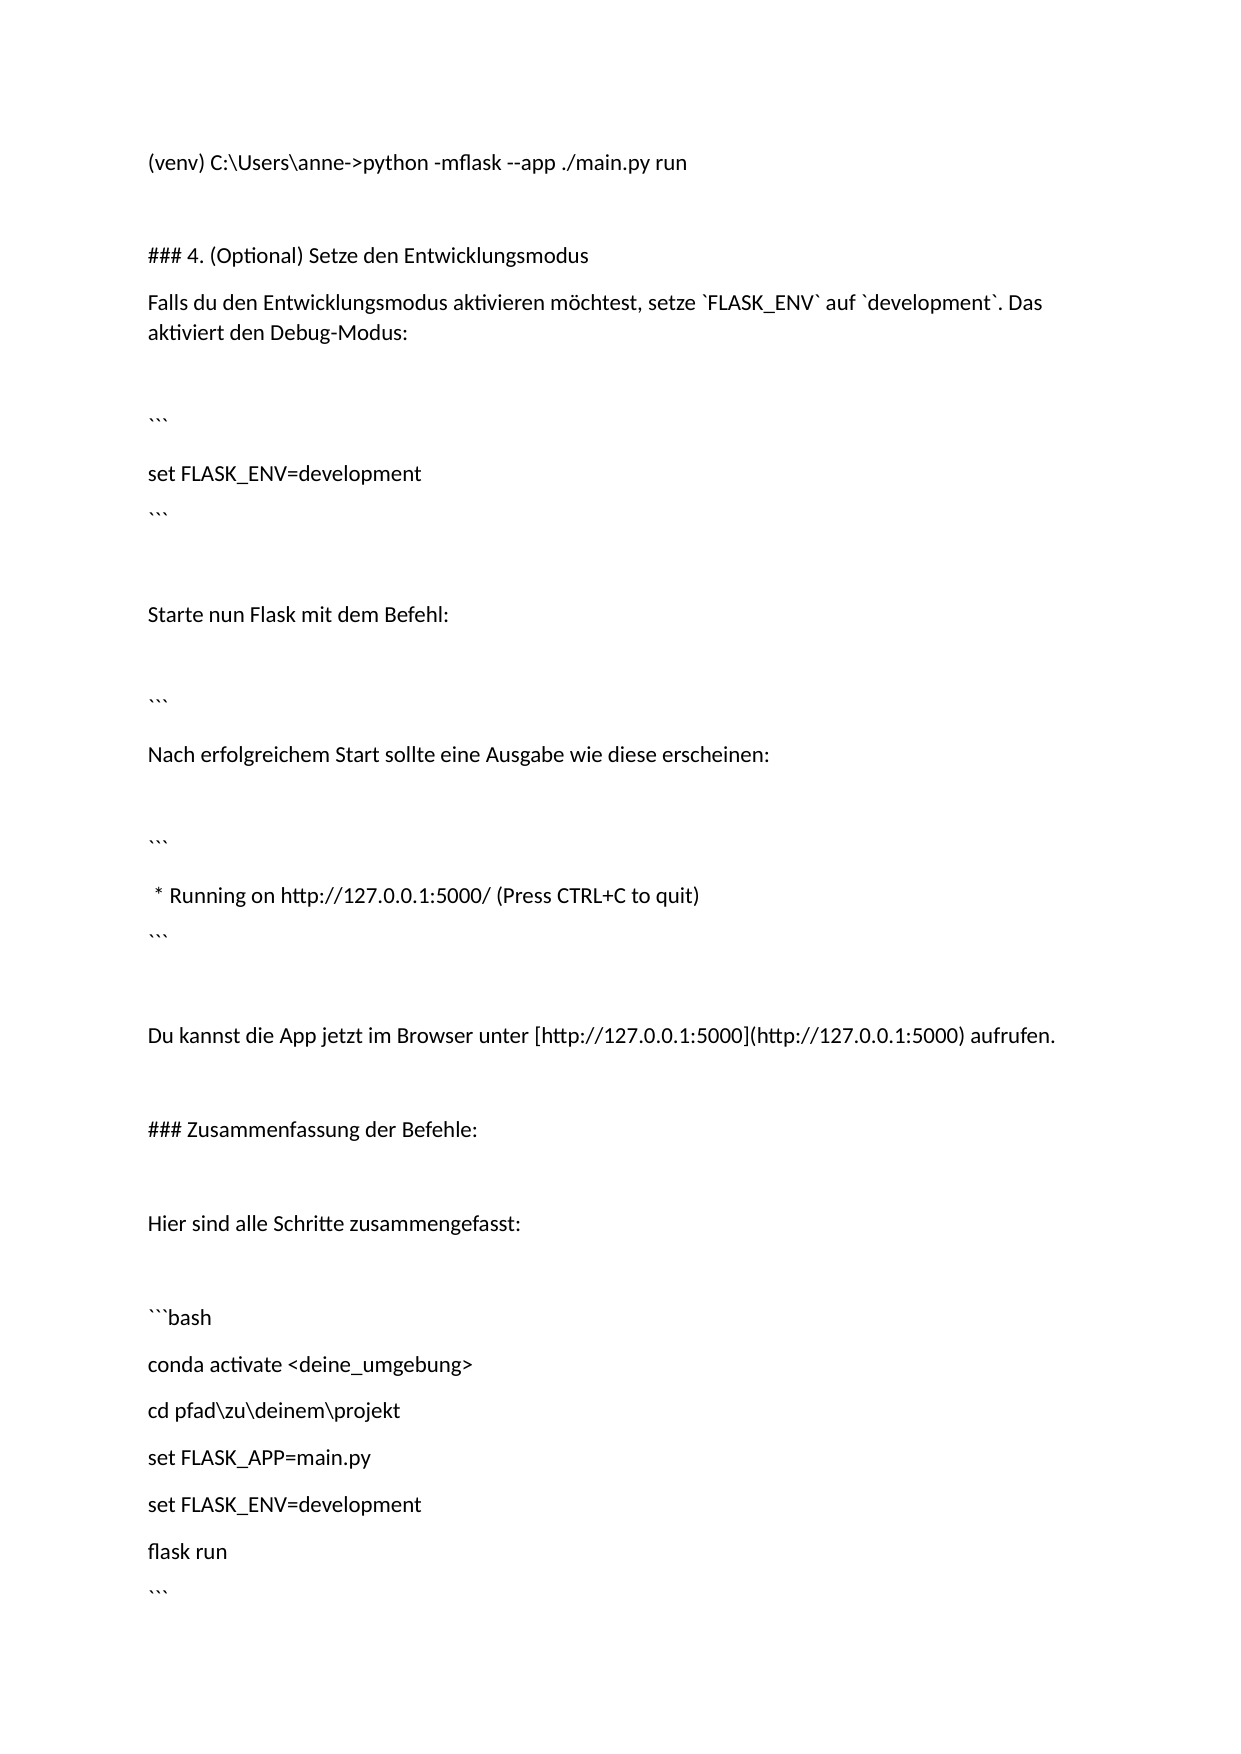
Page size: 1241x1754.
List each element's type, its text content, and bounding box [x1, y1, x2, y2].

text * Running on http://127.0.0.1:5000/ (Press CTRL+C to quit) [148, 881, 1093, 909]
text set FLASK_ENV=development [148, 459, 1093, 487]
text ``` [148, 506, 1093, 534]
text ``` [148, 834, 1093, 862]
text flask run [148, 1537, 1093, 1565]
text Du kannst die App jetzt im Browser unter [http://127.0.0.1:5000](http://127.0.0.1:5000) aufrufen. [148, 1022, 1093, 1049]
text ### 4. (Optional) Setze den Entwicklungsmodus [148, 241, 1093, 269]
text (venv) C:\Users\anne->python -mflask --app ./main.py run [148, 148, 1093, 176]
text ``` [148, 412, 1093, 440]
text conda activate <deine_umgebung> [148, 1350, 1093, 1378]
text ### Zusammenfassung der Befehle: [148, 1115, 1093, 1143]
text Hier sind alle Schritte zusammengefasst: [148, 1209, 1093, 1237]
text ```bash [148, 1303, 1093, 1331]
text Nach erfolgreichem Start sollte eine Ausgabe wie diese erscheinen: [148, 740, 1093, 768]
text Starte nun Flask mit dem Befehl: [148, 600, 1093, 628]
text ``` [148, 1584, 1093, 1612]
text set FLASK_APP=main.py [148, 1443, 1093, 1471]
text cd pfad\zu\deinem\projekt [148, 1397, 1093, 1424]
text Falls du den Entwicklungsmodus aktivieren möchtest, setze `FLASK_ENV` auf `development`. Das aktiviert den Debug-Modus: [148, 288, 1093, 346]
text ``` [148, 928, 1093, 956]
text ``` [148, 693, 1093, 721]
text set FLASK_ENV=development [148, 1490, 1093, 1518]
